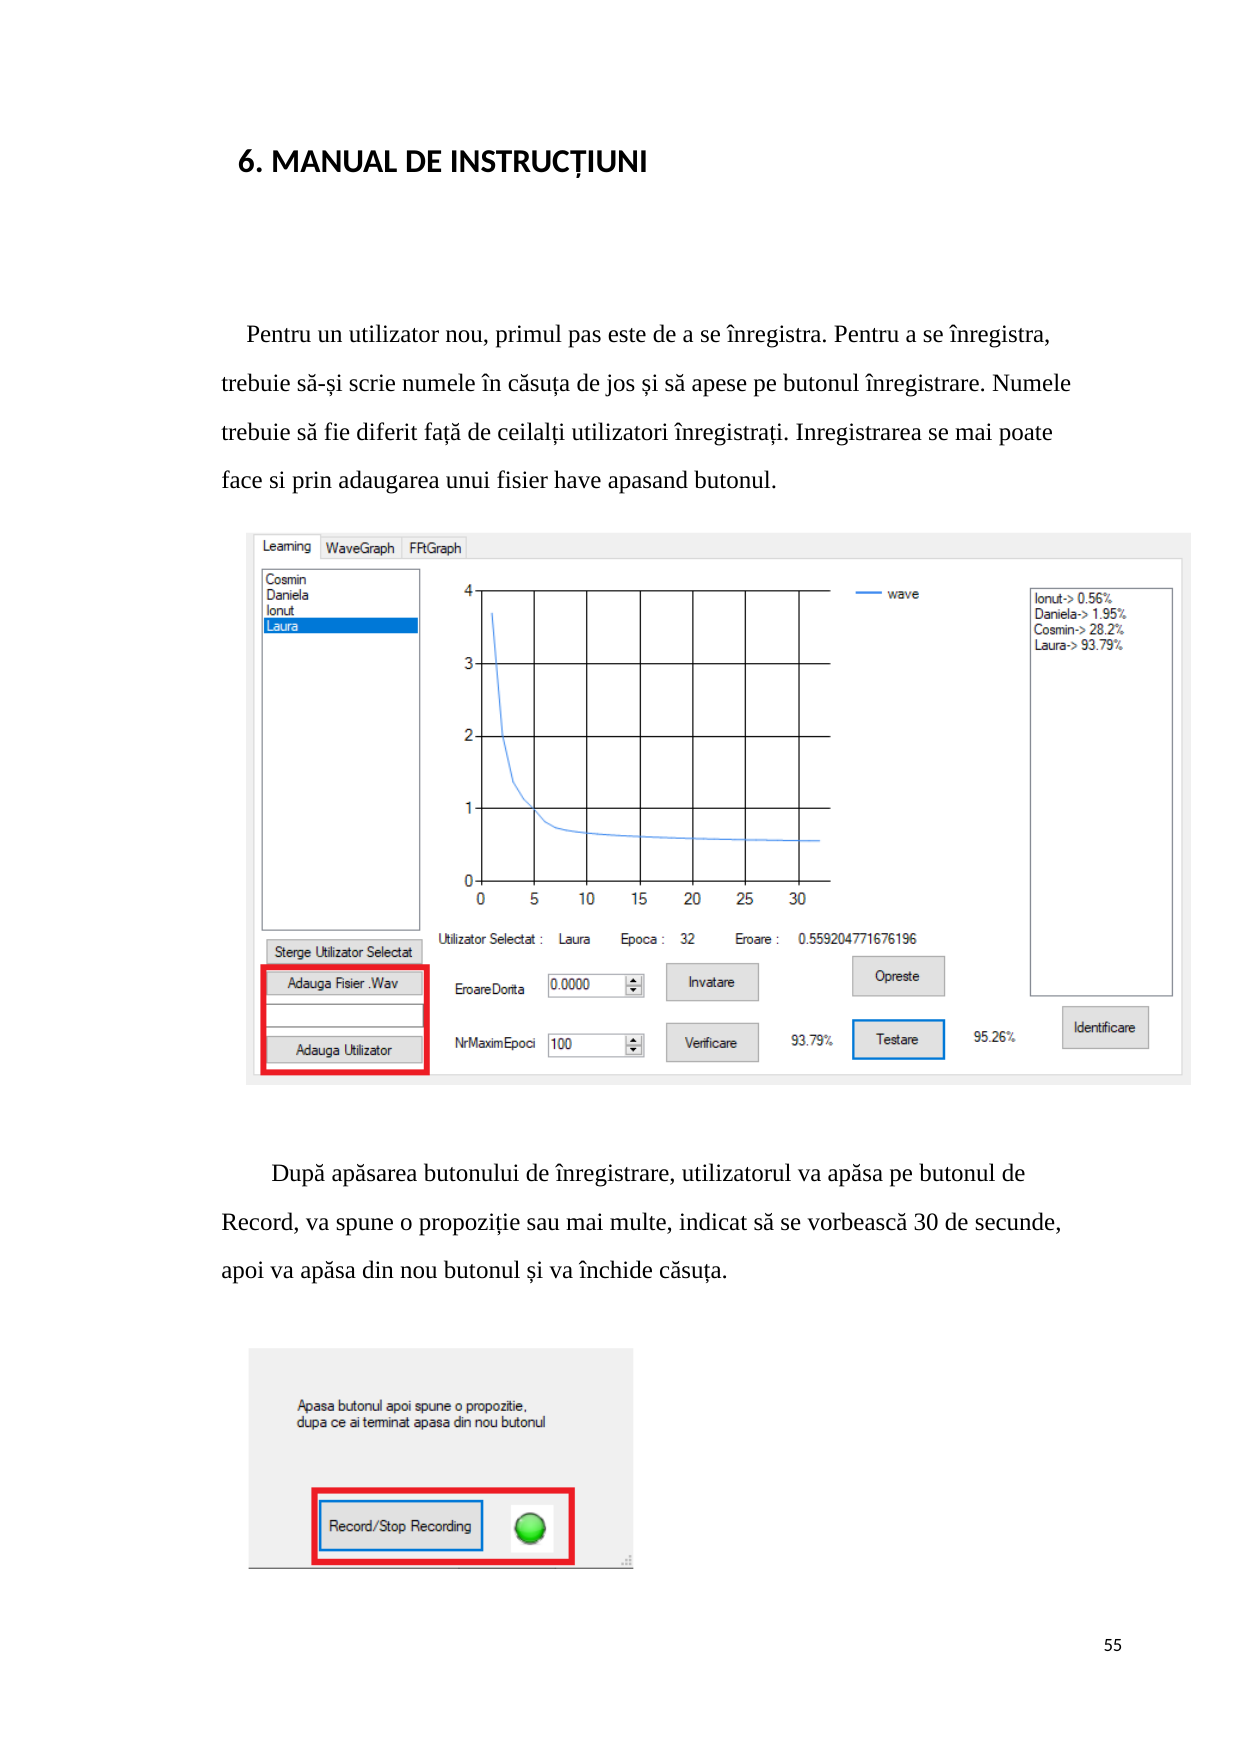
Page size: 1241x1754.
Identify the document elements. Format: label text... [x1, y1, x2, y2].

text După apăsarea butonului de înregistrare, utilizatorul va apăsa pe butonul de Record, va spune o propoziție sau mai multe, indicat să se vorbească 30 de secunde, apoi va apăsa din nou butonul și va închide căsuța. [221, 1156, 1078, 1286]
subtitle 6. MANUAL DE INSTRUCȚIUNI [221, 128, 1078, 193]
text Pentru un utilizator nou, primul pas este de a se înregistra. Pentru a se înregistra, trebuie să-și scrie numele în căsuța de jos și să apese pe butonul înregistrare. Numele trebuie să fie diferit față de ceilalți utilizatori înregistrați. Inregistrarea se mai poate face si prin adaugarea unui fisier have apasand butonul. [221, 317, 1078, 496]
picture [246, 1347, 634, 1569]
picture [246, 521, 1191, 1085]
